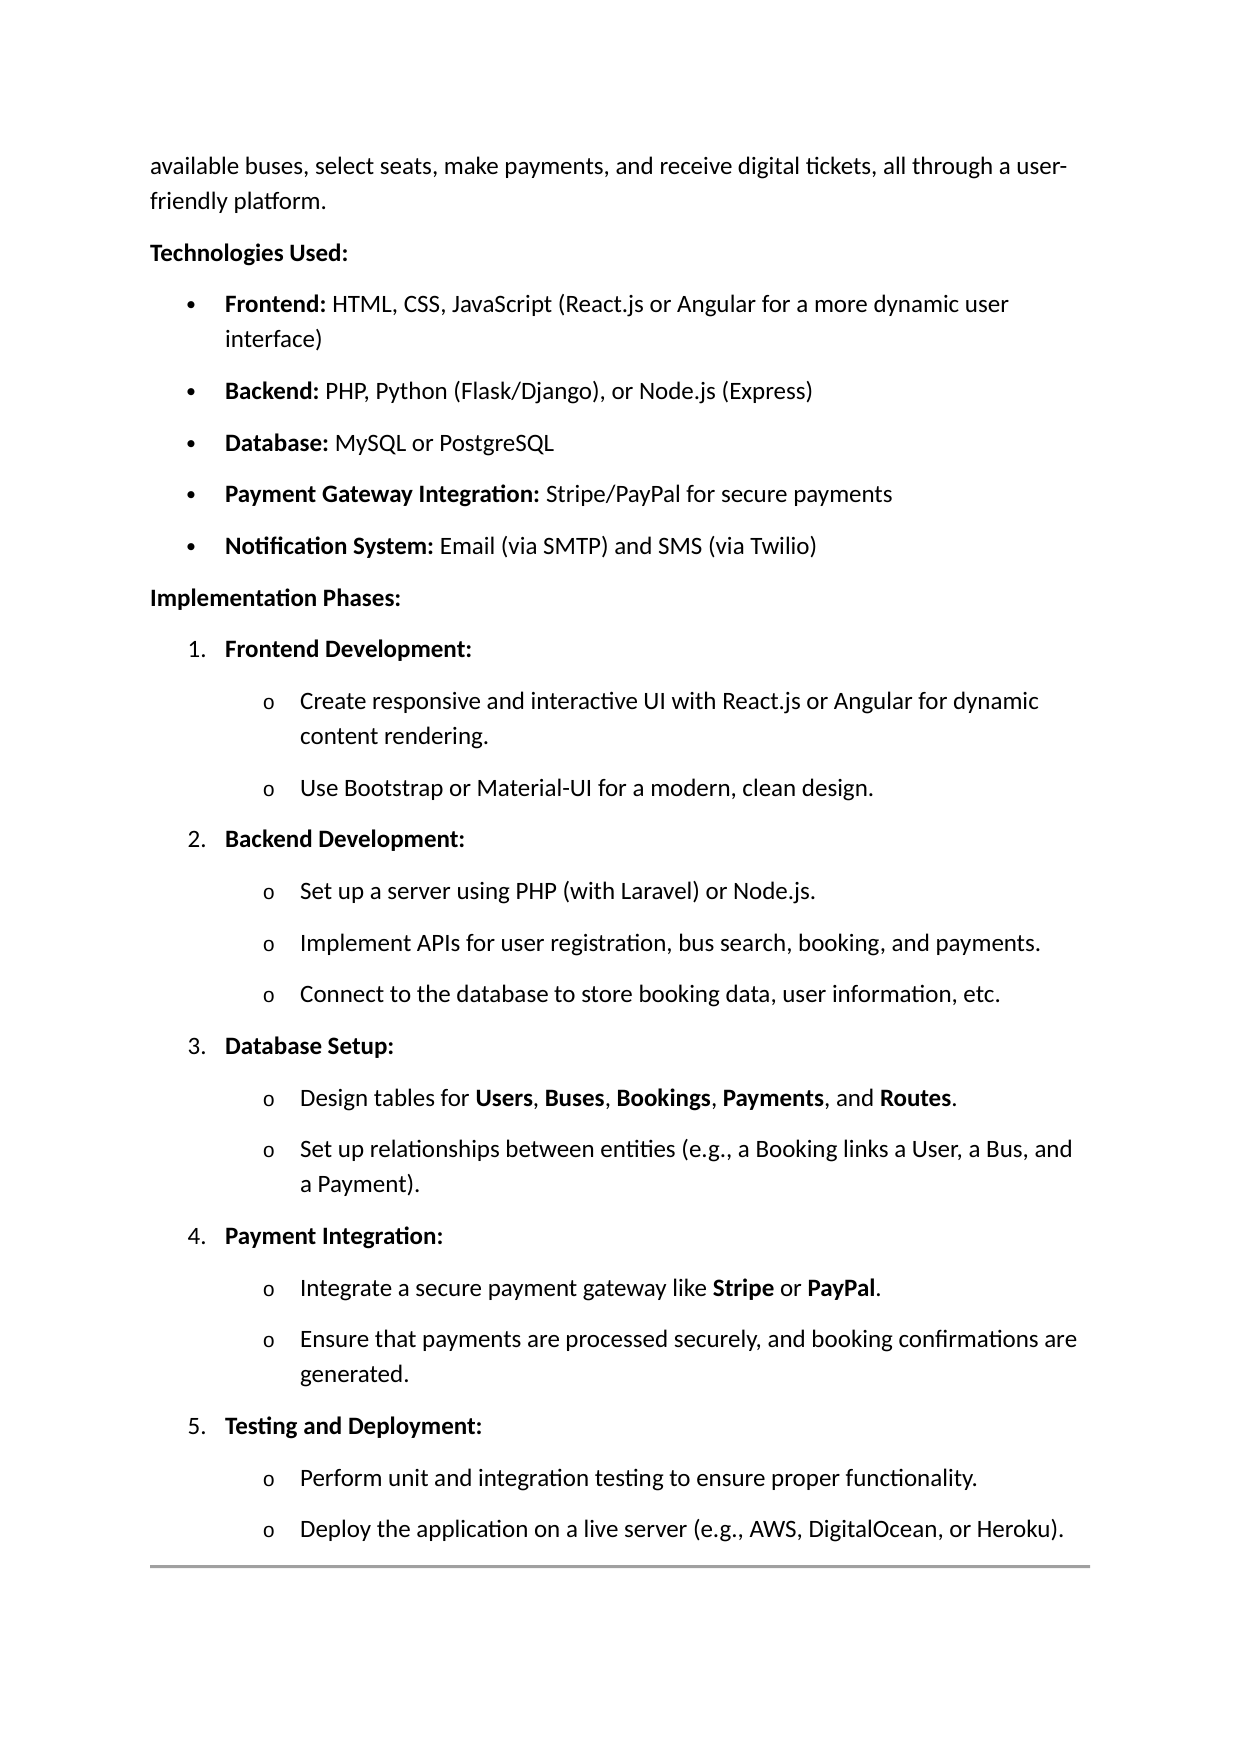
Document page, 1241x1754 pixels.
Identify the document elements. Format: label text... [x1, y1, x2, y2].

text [150, 150, 1090, 216]
list Frontend: HTML, CSS, JavaScript (React.js or Angular for a more dynamic user interface) [187, 288, 1090, 354]
list Testing and Deployment: [187, 1410, 1090, 1441]
list Perform unit and integration testing to ensure proper functionality. [262, 1462, 1090, 1492]
list Connect to the database to store booking data, user information, etc. [262, 978, 1090, 1009]
list Create responsive and interactive UI with React.js or Angular for dynamic content rendering. [262, 685, 1090, 751]
list Deploy the application on a live server (e.g., AWS, DigitalOcean, or Heroku). [262, 1513, 1090, 1544]
list Backend Development: [187, 823, 1090, 854]
list Payment Integration: [187, 1220, 1090, 1251]
list Integrate a secure payment gateway like Stripe or PayPal. [262, 1272, 1090, 1302]
text Technologies Used: [150, 237, 1090, 267]
list Set up a server using PHP (with Laravel) or Node.js. [262, 875, 1090, 906]
list Set up relationships between entities (e.g., a Booking links a User, a Bus, and a Payment). [262, 1133, 1090, 1199]
list Payment Gateway Integration: Stripe/PayPal for secure payments [187, 478, 1090, 509]
list Use Bootstrap or Material-UI for a modern, clean design. [262, 772, 1090, 802]
text Implementation Phases: [150, 582, 1090, 612]
list Database Setup: [187, 1030, 1090, 1061]
list Frontend Development: [187, 633, 1090, 664]
list Notification System: Email (via SMTP) and SMS (via Twilio) [187, 530, 1090, 561]
list Implement APIs for user registration, bus search, booking, and payments. [262, 927, 1090, 957]
list Database: MySQL or PostgreSQL [187, 427, 1090, 457]
list Backend: PHP, Python (Flask/Django), or Node.js (Express) [187, 375, 1090, 406]
list Ensure that payments are processed securely, and booking confirmations are generated. [262, 1323, 1090, 1389]
list Design tables for Users, Buses, Bookings, Payments, and Routes. [262, 1082, 1090, 1112]
